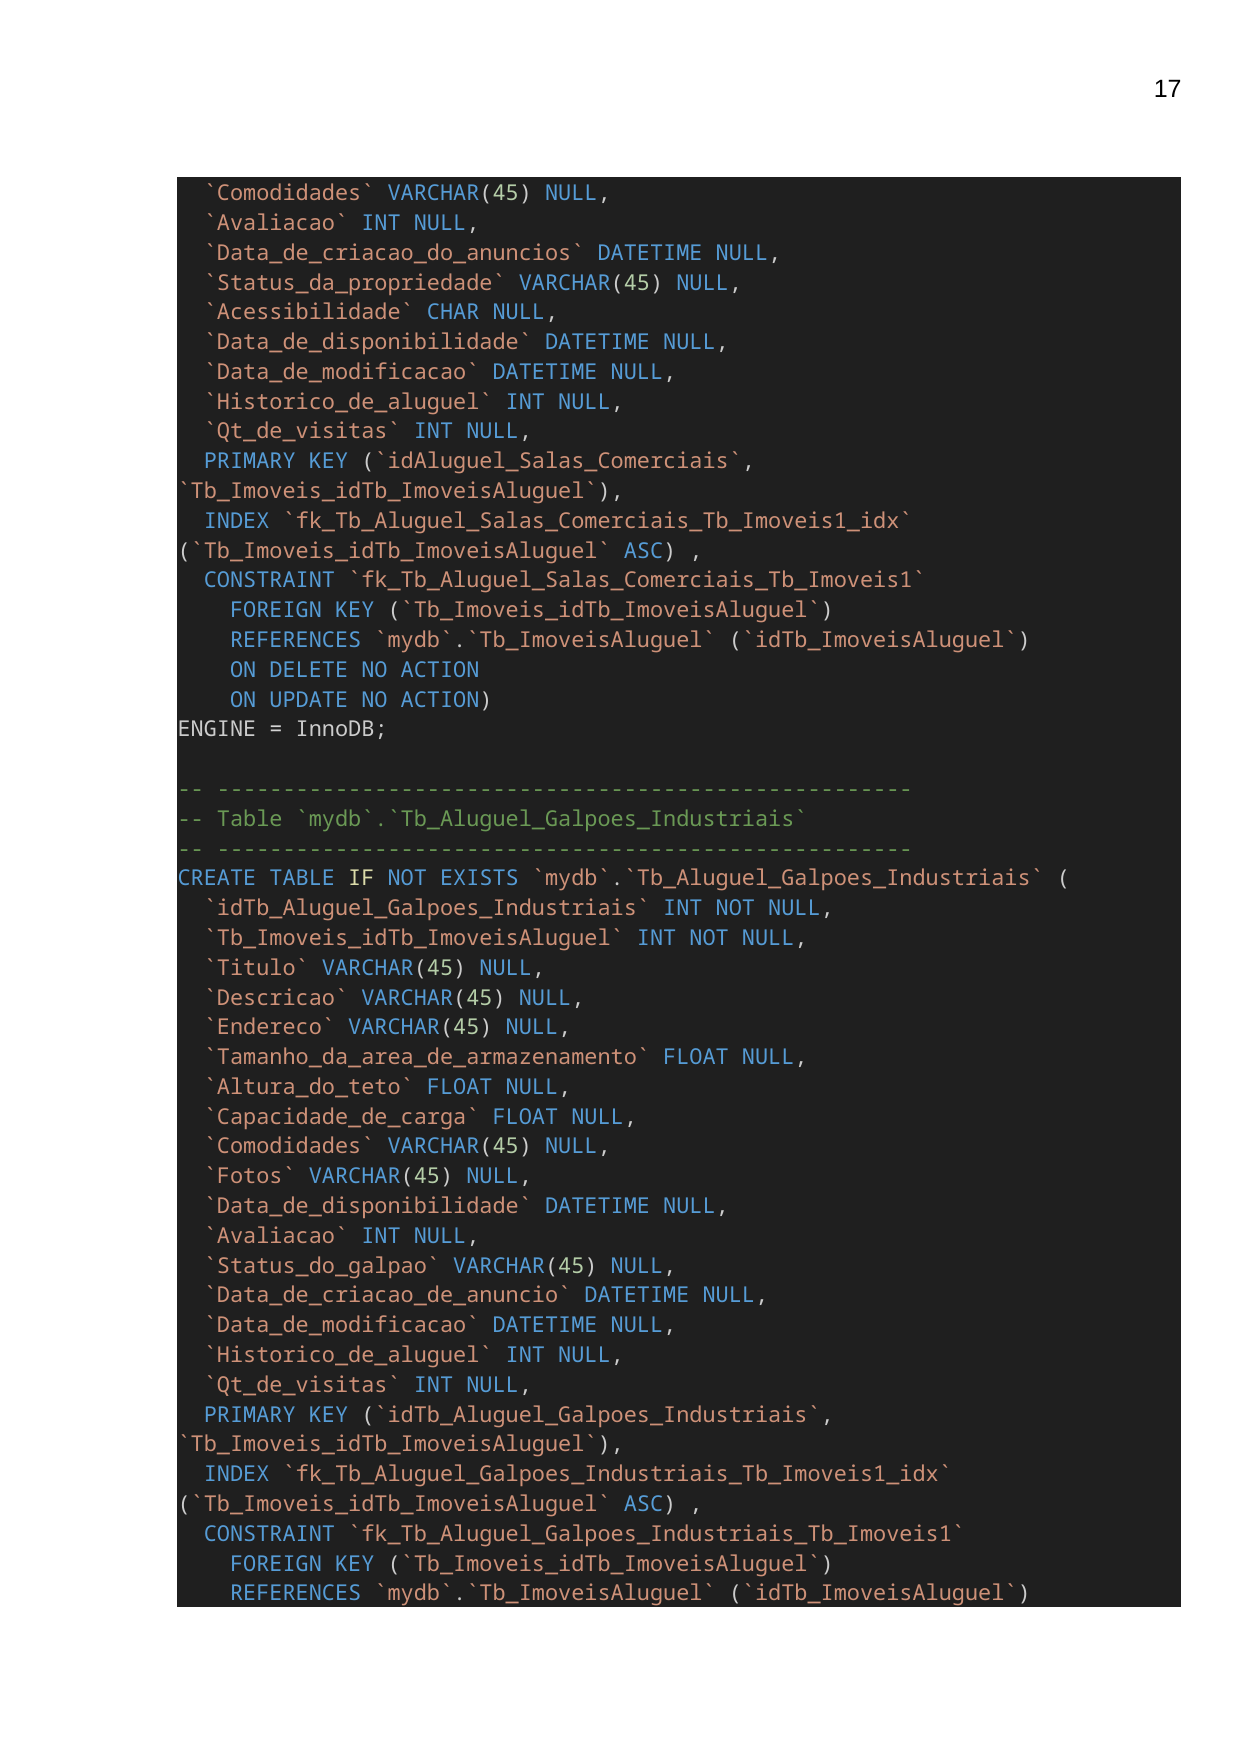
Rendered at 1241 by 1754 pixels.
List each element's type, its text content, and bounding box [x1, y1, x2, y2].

text `Altura_do_teto` FLOAT NULL, [177, 1071, 1181, 1101]
text `Descricao` VARCHAR(45) NULL, [177, 982, 1181, 1011]
text `Avaliacao` INT NULL, [177, 207, 1181, 237]
text `Data_de_modificacao` DATETIME NULL, [177, 356, 1181, 386]
text `Endereco` VARCHAR(45) NULL, [177, 1011, 1181, 1041]
text `Historico_de_aluguel` INT NULL, [177, 1339, 1181, 1369]
text FOREIGN KEY (`Tb_Imoveis_idTb_ImoveisAluguel`) [177, 1548, 1181, 1577]
text `Data_de_criacao_de_anuncio` DATETIME NULL, [177, 1279, 1181, 1309]
text ON DELETE NO ACTION [177, 654, 1181, 684]
text ENGINE = InnoDB; [177, 713, 1181, 743]
text CONSTRAINT `fk_Tb_Aluguel_Salas_Comerciais_Tb_Imoveis1` [177, 564, 1181, 594]
text -- ----------------------------------------------------- [177, 773, 1181, 803]
text REFERENCES `mydb`.`Tb_ImoveisAluguel` (`idTb_ImoveisAluguel`) [177, 1577, 1181, 1607]
text INDEX `fk_Tb_Aluguel_Galpoes_Industriais_Tb_Imoveis1_idx` (`Tb_Imoveis_idTb_ImoveisAluguel` ASC) , [177, 1458, 1181, 1518]
text REFERENCES `mydb`.`Tb_ImoveisAluguel` (`idTb_ImoveisAluguel`) [177, 624, 1181, 654]
text PRIMARY KEY (`idTb_Aluguel_Galpoes_Industriais`, `Tb_Imoveis_idTb_ImoveisAluguel`), [177, 1399, 1181, 1458]
text `Status_da_propriedade` VARCHAR(45) NULL, [177, 267, 1181, 296]
text `idTb_Aluguel_Galpoes_Industriais` INT NOT NULL, [177, 892, 1181, 922]
text -- ----------------------------------------------------- [177, 833, 1181, 862]
text `Tb_Imoveis_idTb_ImoveisAluguel` INT NOT NULL, [177, 922, 1181, 952]
text `Tamanho_da_area_de_armazenamento` FLOAT NULL, [177, 1041, 1181, 1071]
text `Data_de_criacao_do_anuncios` DATETIME NULL, [177, 237, 1181, 267]
text `Titulo` VARCHAR(45) NULL, [177, 952, 1181, 982]
text FOREIGN KEY (`Tb_Imoveis_idTb_ImoveisAluguel`) [177, 594, 1181, 624]
text INDEX `fk_Tb_Aluguel_Salas_Comerciais_Tb_Imoveis1_idx` (`Tb_Imoveis_idTb_ImoveisAluguel` ASC) , [177, 505, 1181, 564]
text `Data_de_disponibilidade` DATETIME NULL, [177, 326, 1181, 356]
text `Avaliacao` INT NULL, [177, 1220, 1181, 1250]
text `Comodidades` VARCHAR(45) NULL, [177, 177, 1181, 207]
text PRIMARY KEY (`idAluguel_Salas_Comerciais`, `Tb_Imoveis_idTb_ImoveisAluguel`), [177, 445, 1181, 505]
text `Capacidade_de_carga` FLOAT NULL, [177, 1101, 1181, 1131]
text `Acessibilidade` CHAR NULL, [177, 296, 1181, 326]
text `Data_de_modificacao` DATETIME NULL, [177, 1309, 1181, 1339]
text `Qt_de_visitas` INT NULL, [177, 1369, 1181, 1399]
text `Fotos` VARCHAR(45) NULL, [177, 1160, 1181, 1190]
text `Status_do_galpao` VARCHAR(45) NULL, [177, 1250, 1181, 1279]
text CONSTRAINT `fk_Tb_Aluguel_Galpoes_Industriais_Tb_Imoveis1` [177, 1518, 1181, 1548]
text -- Table `mydb`.`Tb_Aluguel_Galpoes_Industriais` [177, 803, 1181, 833]
text ON UPDATE NO ACTION) [177, 684, 1181, 713]
text `Comodidades` VARCHAR(45) NULL, [177, 1131, 1181, 1160]
text `Qt_de_visitas` INT NULL, [177, 416, 1181, 445]
text `Data_de_disponibilidade` DATETIME NULL, [177, 1190, 1181, 1220]
text `Historico_de_aluguel` INT NULL, [177, 386, 1181, 416]
text CREATE TABLE IF NOT EXISTS `mydb`.`Tb_Aluguel_Galpoes_Industriais` ( [177, 862, 1181, 892]
